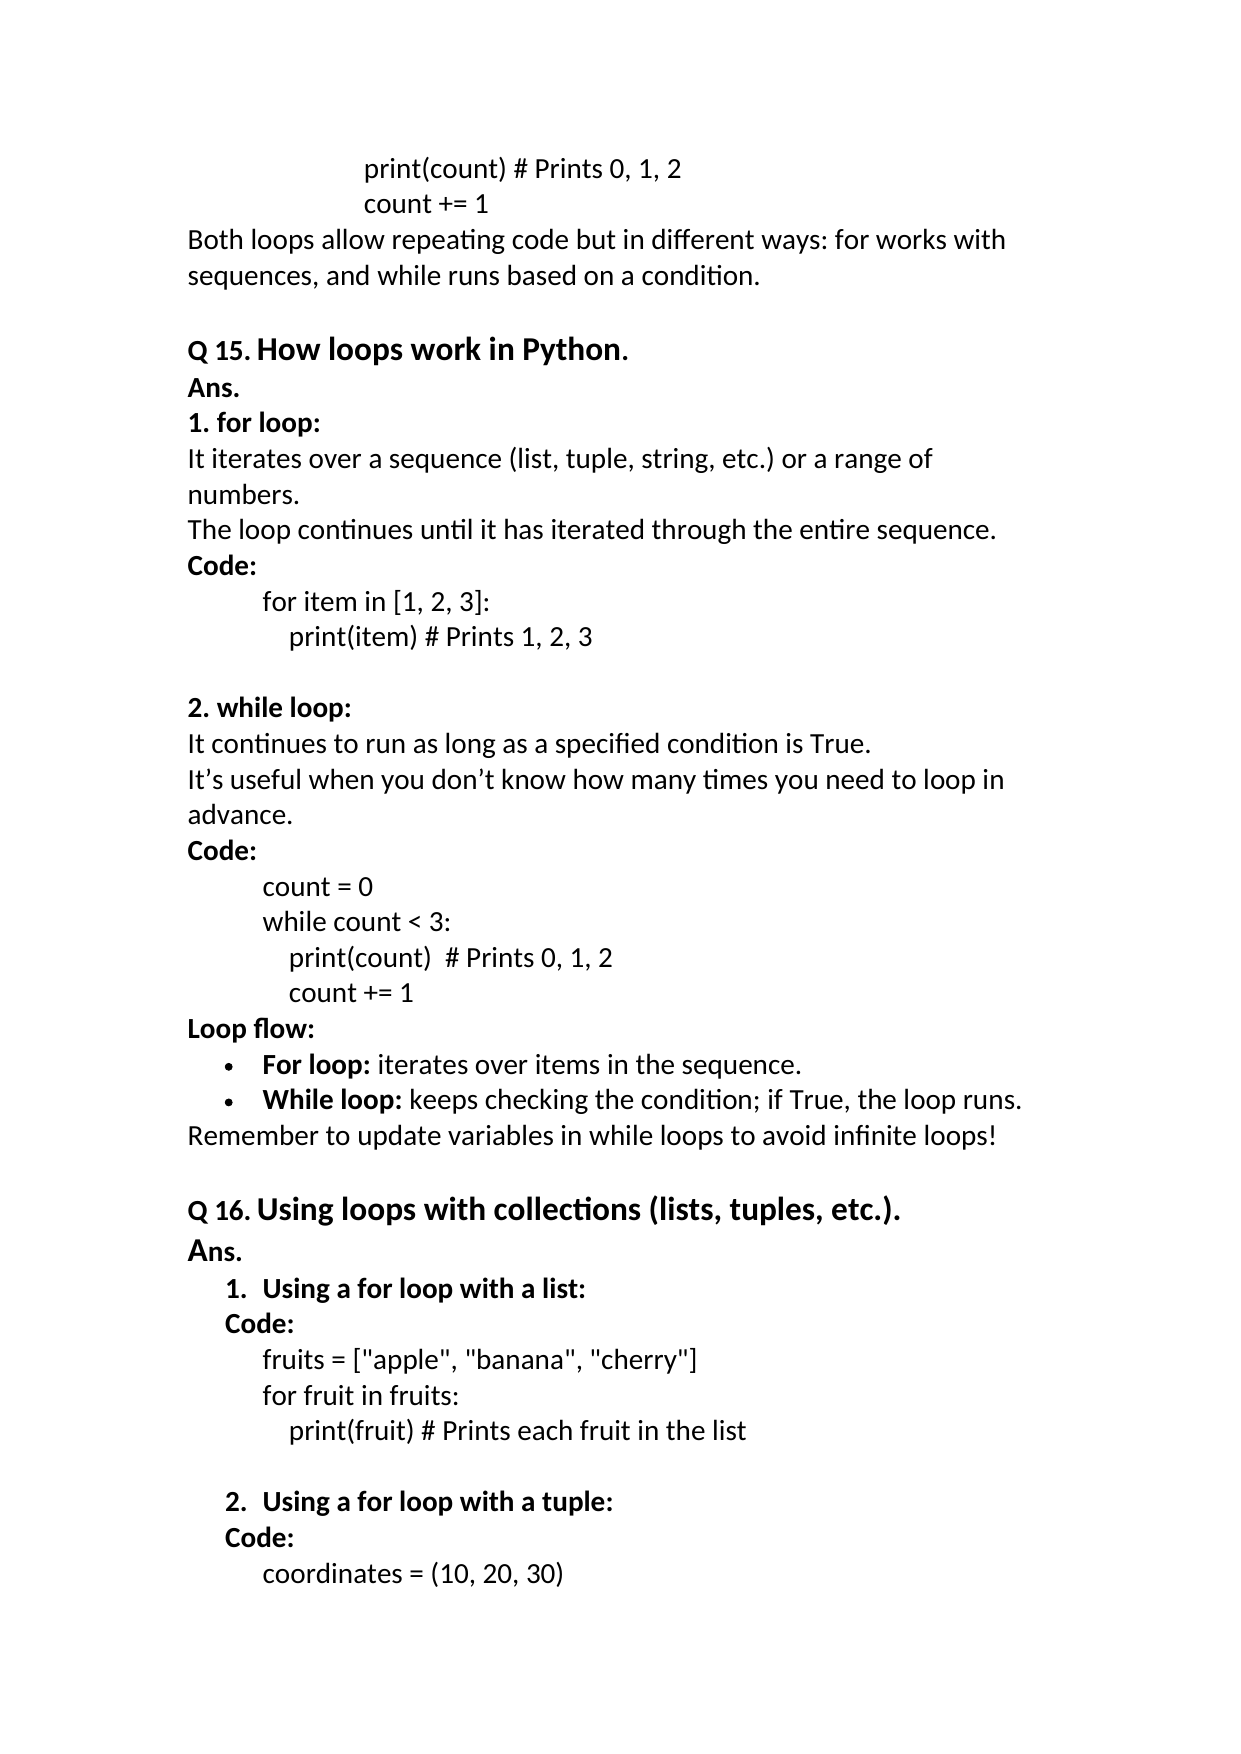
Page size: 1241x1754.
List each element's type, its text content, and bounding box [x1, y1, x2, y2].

list Using a for loop with a tuple: [225, 1483, 1053, 1519]
text 2. while loop: [187, 689, 1053, 725]
text Loop flow: [187, 1010, 1053, 1046]
text Code: [187, 832, 1053, 868]
text print(count) # Prints 0, 1, 2 [262, 939, 1053, 974]
text Code: [225, 1305, 1053, 1341]
text while count < 3: [262, 903, 1053, 939]
text It continues to run as long as a specified condition is True. It’s useful when you don’t know how many times you need to loop in advance. [187, 725, 1053, 832]
text print(count) # Prints 0, 1, 2 [337, 150, 1053, 186]
text Code: [225, 1519, 1053, 1555]
text Code: [187, 547, 1053, 583]
text count = 0 [262, 868, 1053, 903]
text count += 1 [337, 186, 1053, 221]
text It iterates over a sequence (list, tuple, string, etc.) or a range of numbers. The loop continues until it has iterated through the entire sequence. [187, 440, 1053, 547]
text coordinates = (10, 20, 30) [262, 1555, 1053, 1590]
text count += 1 [262, 974, 1053, 1010]
text Q 15. How loops work in Python. [187, 328, 1053, 369]
text Q 16. Using loops with collections (lists, tuples, etc.). [187, 1188, 1053, 1229]
text Ans. [187, 1229, 1053, 1270]
text 1. for loop: [187, 404, 1053, 440]
list Using a for loop with a list: [225, 1270, 1053, 1305]
text for fruit in fruits: [262, 1377, 1053, 1412]
list For loop: iterates over items in the sequence. [225, 1046, 1053, 1081]
list While loop: keeps checking the condition; if True, the loop runs. [225, 1081, 1053, 1117]
text fruits = ["apple", "banana", "cherry"] [262, 1341, 1053, 1377]
text Both loops allow repeating code but in different ways: for works with sequences, and while runs based on a condition. [187, 221, 1053, 292]
text print(fruit) # Prints each fruit in the list [262, 1412, 1053, 1448]
text for item in [1, 2, 3]: [262, 583, 1053, 618]
text Ans. [187, 369, 1053, 404]
text Remember to update variables in while loops to avoid infinite loops! [187, 1117, 1053, 1153]
text print(item) # Prints 1, 2, 3 [262, 618, 1053, 654]
